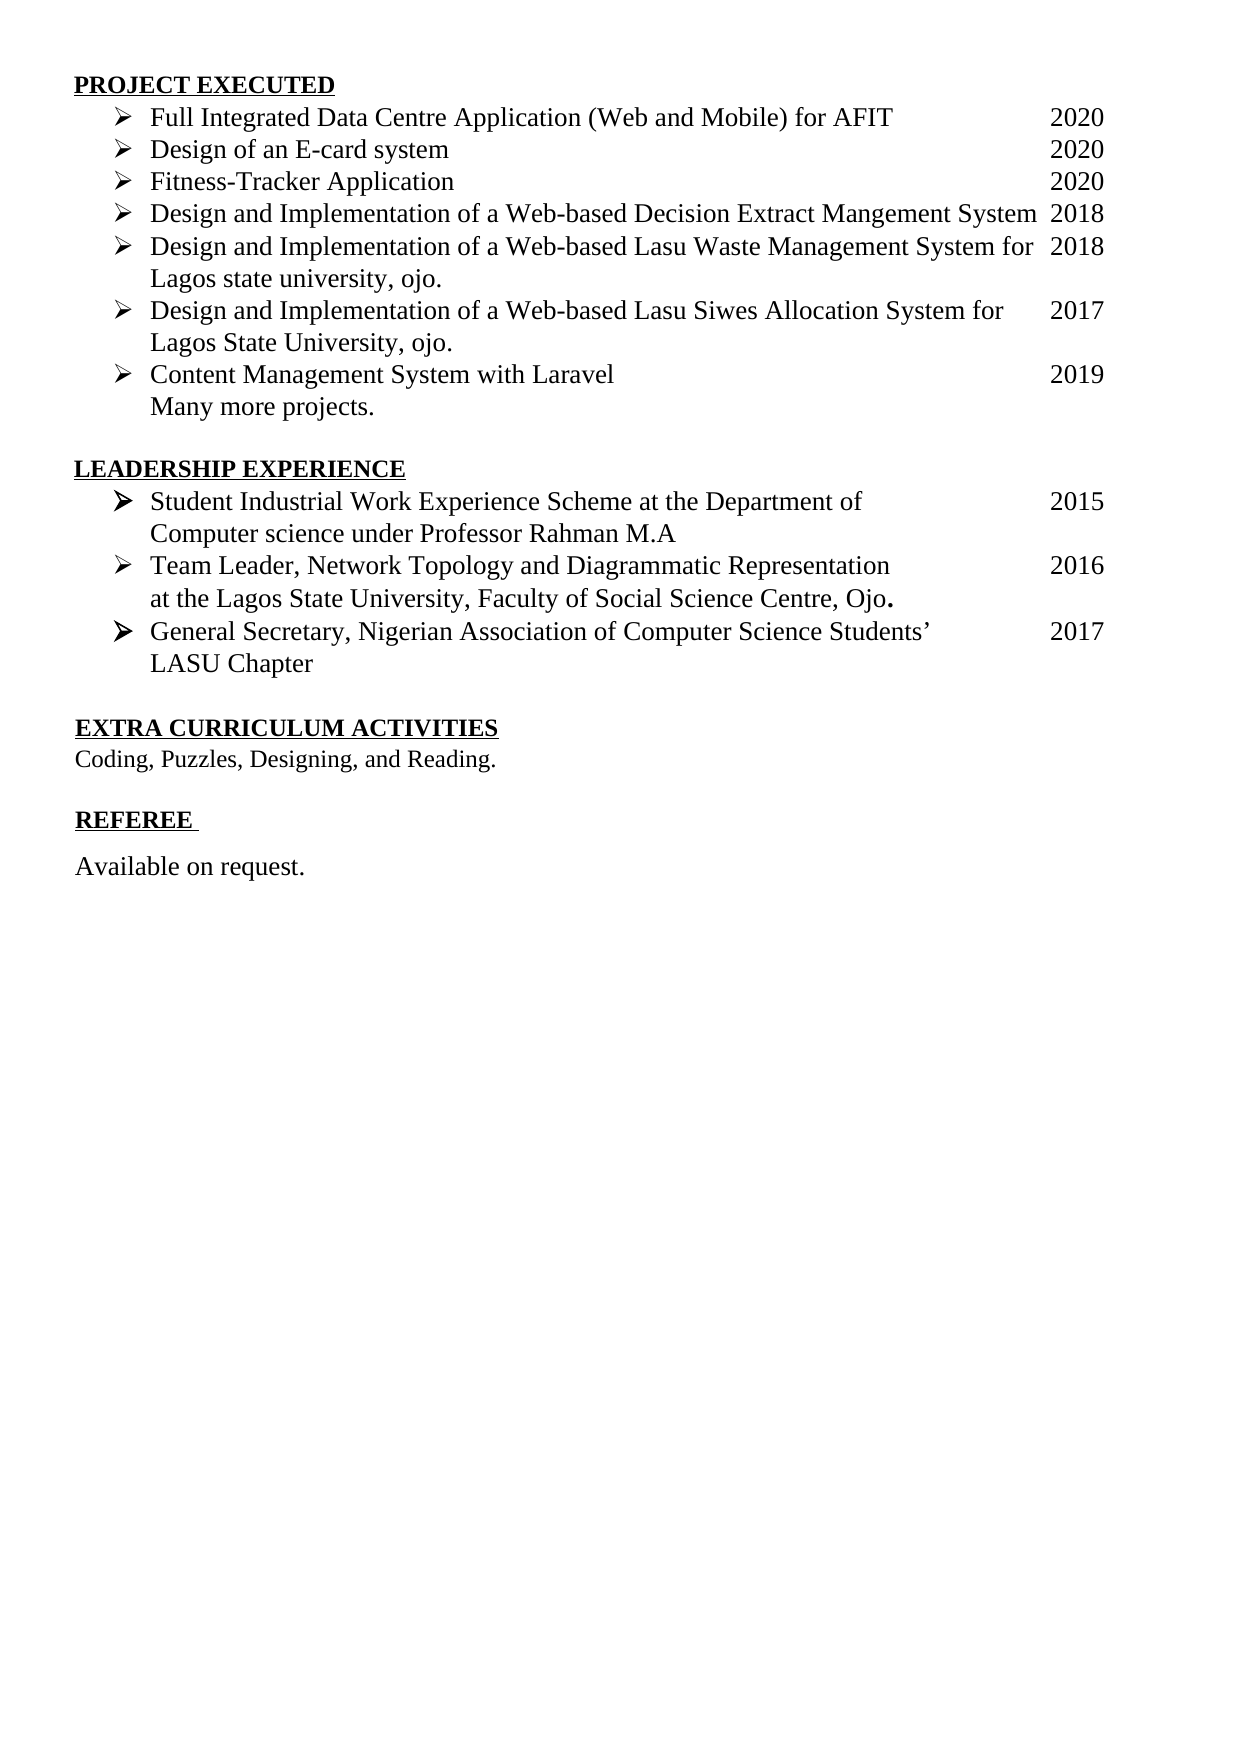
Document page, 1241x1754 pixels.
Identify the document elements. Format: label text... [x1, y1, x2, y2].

text Available on request. [74, 850, 1181, 882]
list Team Leader, Network Topology and Diagrammatic Representation 2016 [112, 549, 1181, 580]
list Computer science under Professor Rahman M.A [150, 517, 1181, 548]
list Design and Implementation of a Web-based Lasu Siwes Allocation System for 2017 [112, 294, 1181, 325]
list Design of an E-card system 2020 [112, 133, 1181, 164]
list General Secretary, Nigerian Association of Computer Science Students’ 2017 [112, 615, 1181, 647]
subtitle PROJECT EXECUTED [73, 70, 1181, 99]
list Design and Implementation of a Web-based Decision Extract Mangement System 2018 [112, 198, 1181, 229]
list Lagos State University, ojo. [150, 326, 1181, 357]
subtitle LEADERSHIP EXPERIENCE [73, 454, 1181, 483]
text Coding, Puzzles, Designing, and Reading. [74, 744, 1181, 772]
list Full Integrated Data Centre Application (Web and Mobile) for AFIT 2020 [112, 101, 1181, 132]
list Design and Implementation of a Web-based Lasu Waste Management System for 2018 [112, 230, 1181, 261]
list Fitness-Tracker Application 2020 [112, 165, 1181, 197]
text at the Lagos State University, Faculty of Social Science Centre, Ojo. [75, 582, 1181, 613]
list Lagos state university, ojo. [150, 262, 1181, 293]
text REFEREE [75, 805, 1181, 834]
list Many more projects. [150, 390, 1181, 421]
list Student Industrial Work Experience Scheme at the Department of 2015 [112, 485, 1181, 516]
list Content Management System with Laravel 2019 [112, 358, 1181, 389]
list LASU Chapter [150, 648, 1181, 679]
text EXTRA CURRICULUM ACTIVITIES [75, 713, 1181, 741]
